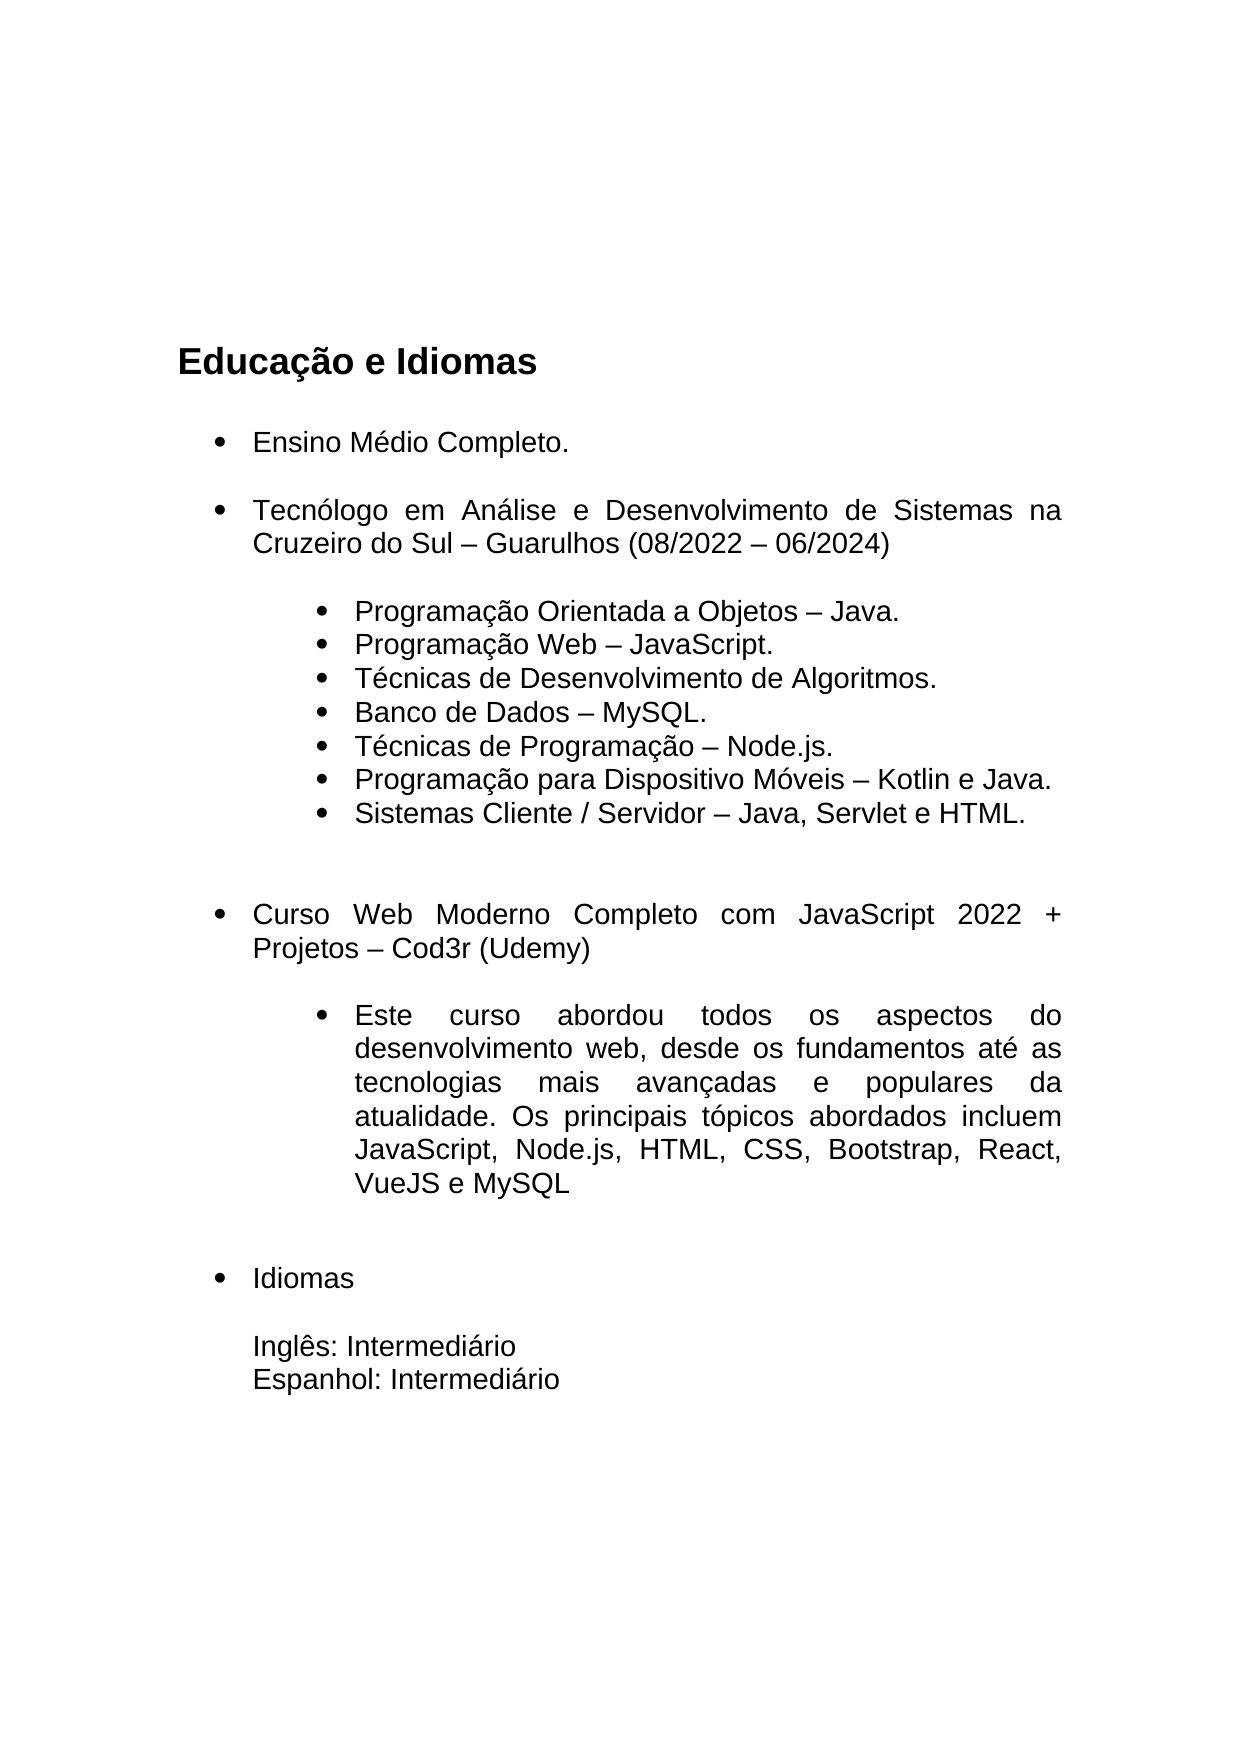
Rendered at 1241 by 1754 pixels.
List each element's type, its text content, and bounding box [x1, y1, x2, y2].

list Técnicas de Desenvolvimento de Algoritmos. [317, 661, 1063, 695]
list Este curso abordou todos os aspectos do desenvolvimento web, desde os fundamentos até as tecnologias mais avançadas e populares da atualidade. Os principais tópicos abordados incluem JavaScript, Node.js, HTML, CSS, Bootstrap, React, VueJS e MySQL [317, 998, 1063, 1199]
list Programação Web – JavaScript. [317, 627, 1063, 661]
list Idiomas [215, 1262, 1063, 1295]
list Banco de Dados – MySQL. [317, 695, 1063, 729]
list Inglês: Intermediário [252, 1329, 1063, 1362]
text Educação e Idiomas [177, 339, 1063, 382]
list Tecnólogo em Análise e Desenvolvimento de Sistemas na Cruzeiro do Sul – Guarulhos (08/2022 – 06/2024) [215, 493, 1063, 560]
list Ensino Médio Completo. [215, 426, 1063, 459]
list Espanhol: Intermediário [252, 1362, 1063, 1396]
list Programação para Dispositivo Móveis – Kotlin e Java. [317, 762, 1063, 796]
list Programação Orientada a Objetos – Java. [317, 594, 1063, 627]
list Sistemas Cliente / Servidor – Java, Servlet e HTML. [317, 796, 1063, 830]
list Técnicas de Programação – Node.js. [317, 729, 1063, 762]
list Curso Web Moderno Completo com JavaScript 2022 + Projetos – Cod3r (Udemy) [215, 897, 1063, 964]
